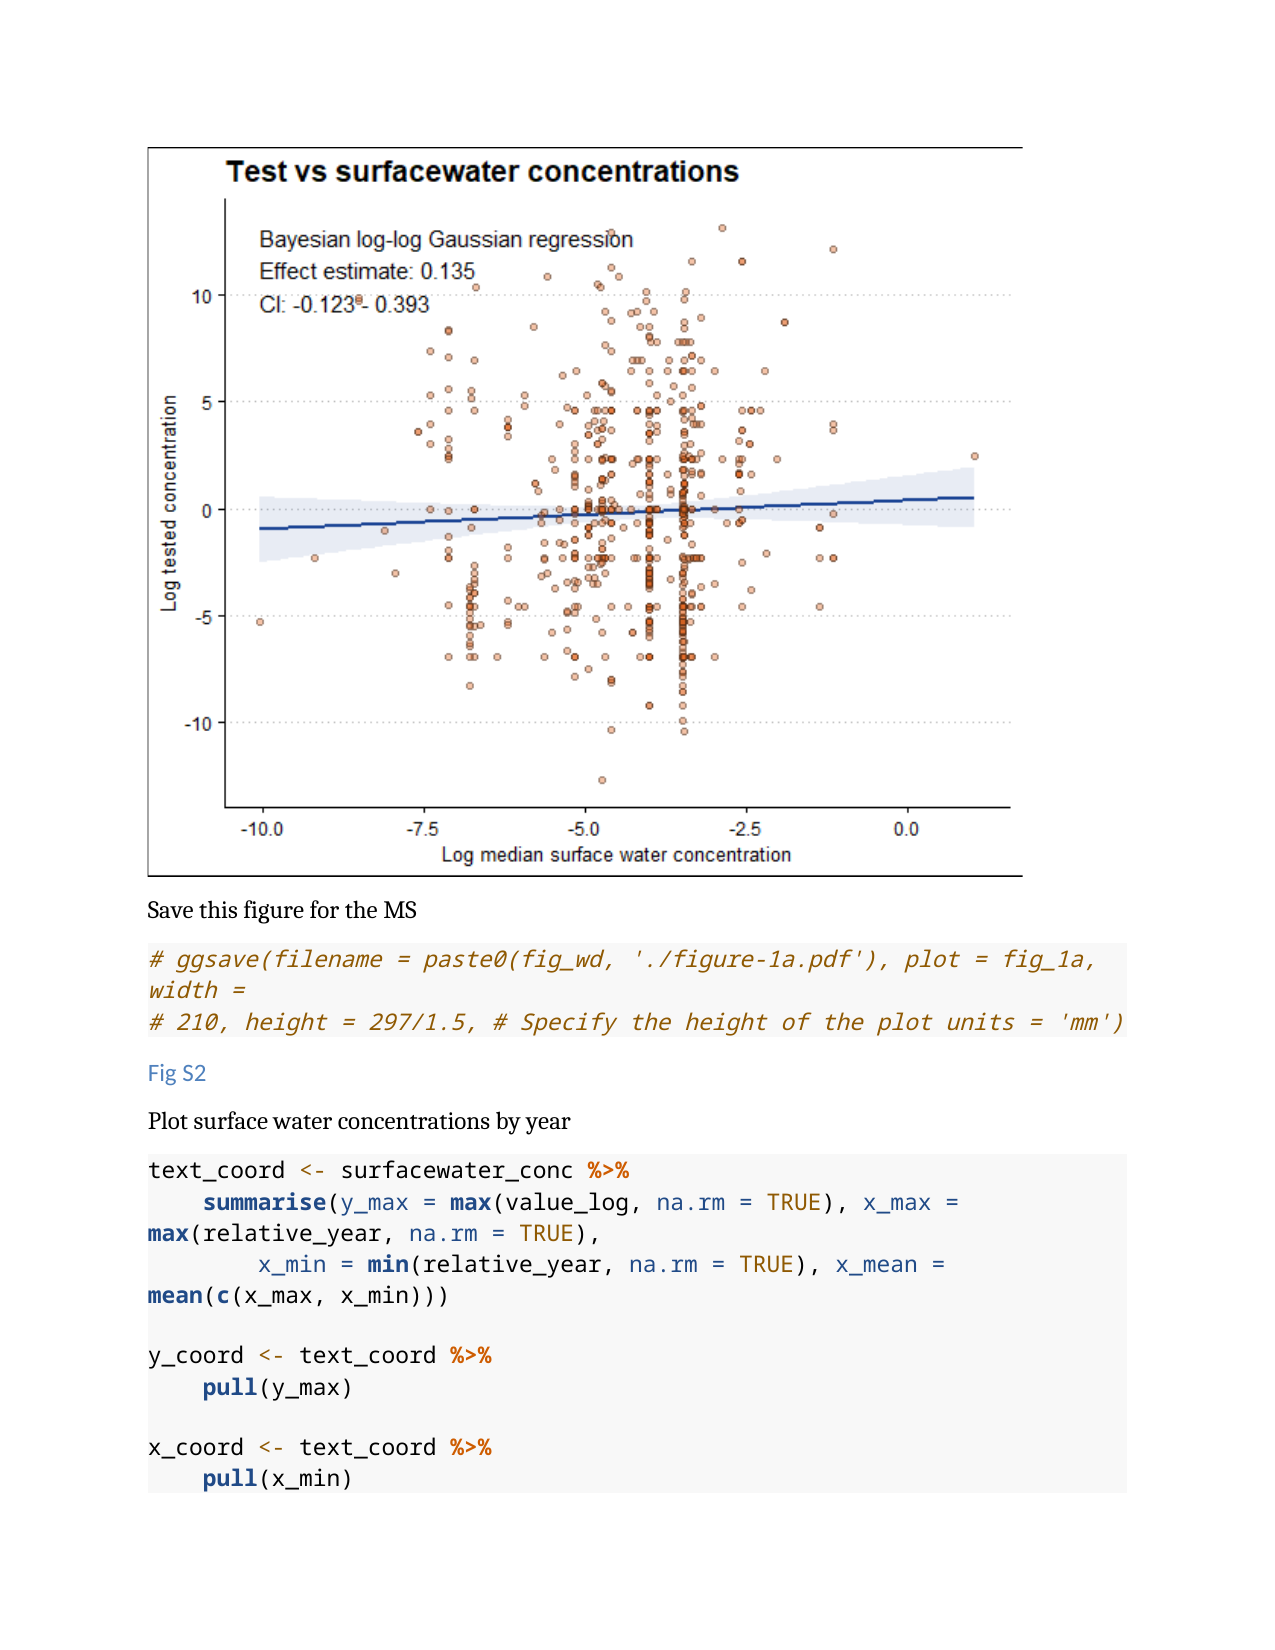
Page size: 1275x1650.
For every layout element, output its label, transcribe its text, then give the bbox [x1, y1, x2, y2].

text # ggsave(filename = paste0(fig_wd, './figure-1a.pdf'), plot = fig_1a, width = # 210, height = 297/1.5, # Specify the height of the plot units = 'mm') [244, 943, 1127, 1037]
subtitle Fig S2 [148, 1058, 1127, 1088]
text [148, 1154, 1127, 1493]
text Plot surface water concentrations by year [148, 1107, 1127, 1136]
text Save this figure for the MS [148, 896, 1127, 924]
picture [147, 147, 1023, 877]
